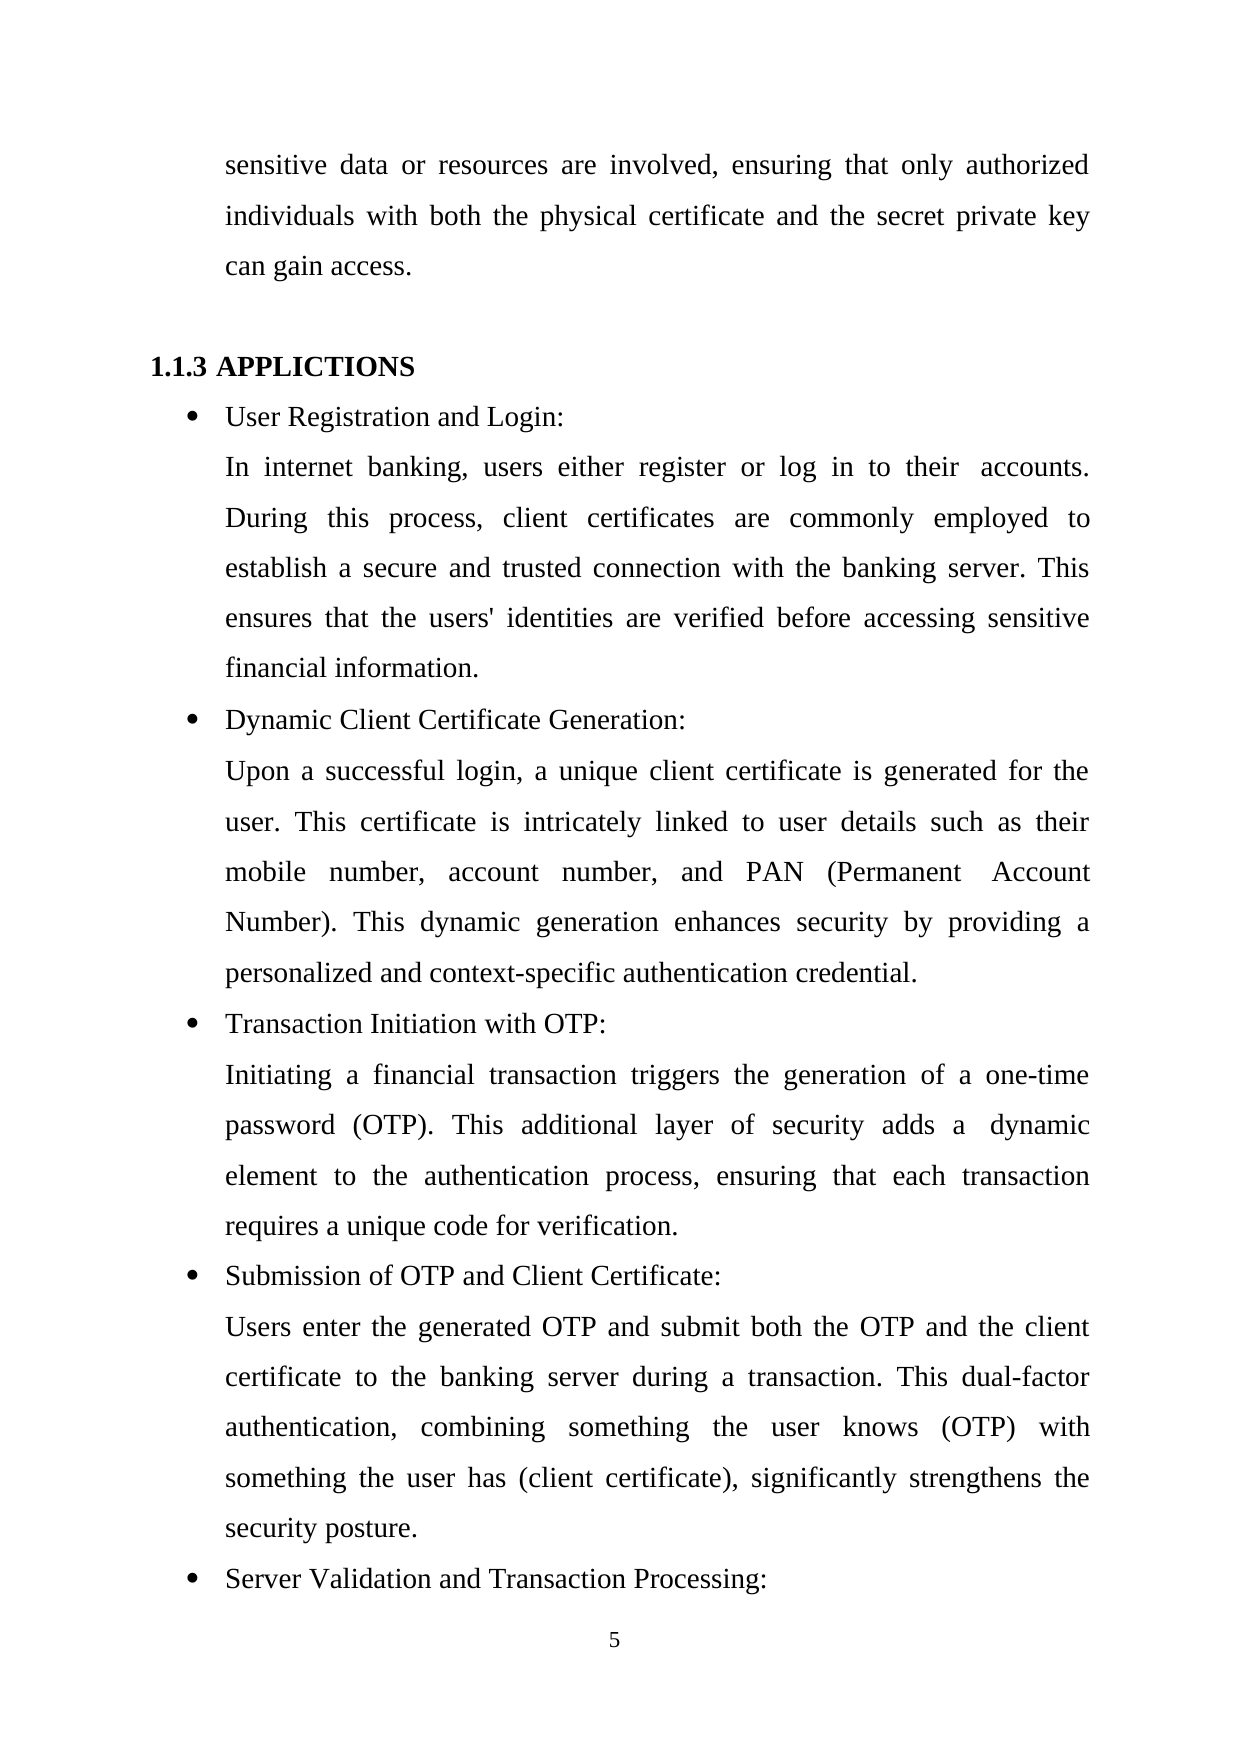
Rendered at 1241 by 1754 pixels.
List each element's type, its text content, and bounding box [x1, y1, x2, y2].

list Transaction Initiation with OTP: [187, 1005, 1165, 1041]
list User Registration and Login: [187, 399, 1165, 432]
text In internet banking, users either register or log in to their accounts. During this process, client certificates are commonly employed to establish a secure and trusted connection with the banking server. This ensures that the users' identities are verified before accessing sensitive financial information. [225, 449, 1090, 684]
list Server Validation and Transaction Processing: [187, 1561, 1165, 1596]
subtitle APPLICTIONS [150, 349, 1165, 383]
list Submission of OTP and Client Certificate: [187, 1258, 1165, 1292]
text Initiating a financial transaction triggers the generation of a one-time password (OTP). This additional layer of security adds a dynamic element to the authentication process, ensuring that each transaction requires a unique code for verification. [225, 1057, 1090, 1242]
text Users enter the generated OTP and submit both the OTP and the client certificate to the banking server during a transaction. This dual-factor authentication, combining something the user knows (OTP) with something the user has (client certificate), significantly strengthens the security posture. [225, 1309, 1091, 1544]
list Dynamic Client Certificate Generation: [187, 701, 1165, 737]
text sensitive data or resources are involved, ensuring that only authorized individuals with both the physical certificate and the secret private key can gain access. [225, 147, 1090, 282]
text Upon a successful login, a unique client certificate is generated for the user. This certificate is intricately linked to user details such as their mobile number, account number, and PAN (Permanent Account Number). This dynamic generation enhances security by providing a personalized and context-specific authentication credential. [225, 753, 1090, 988]
